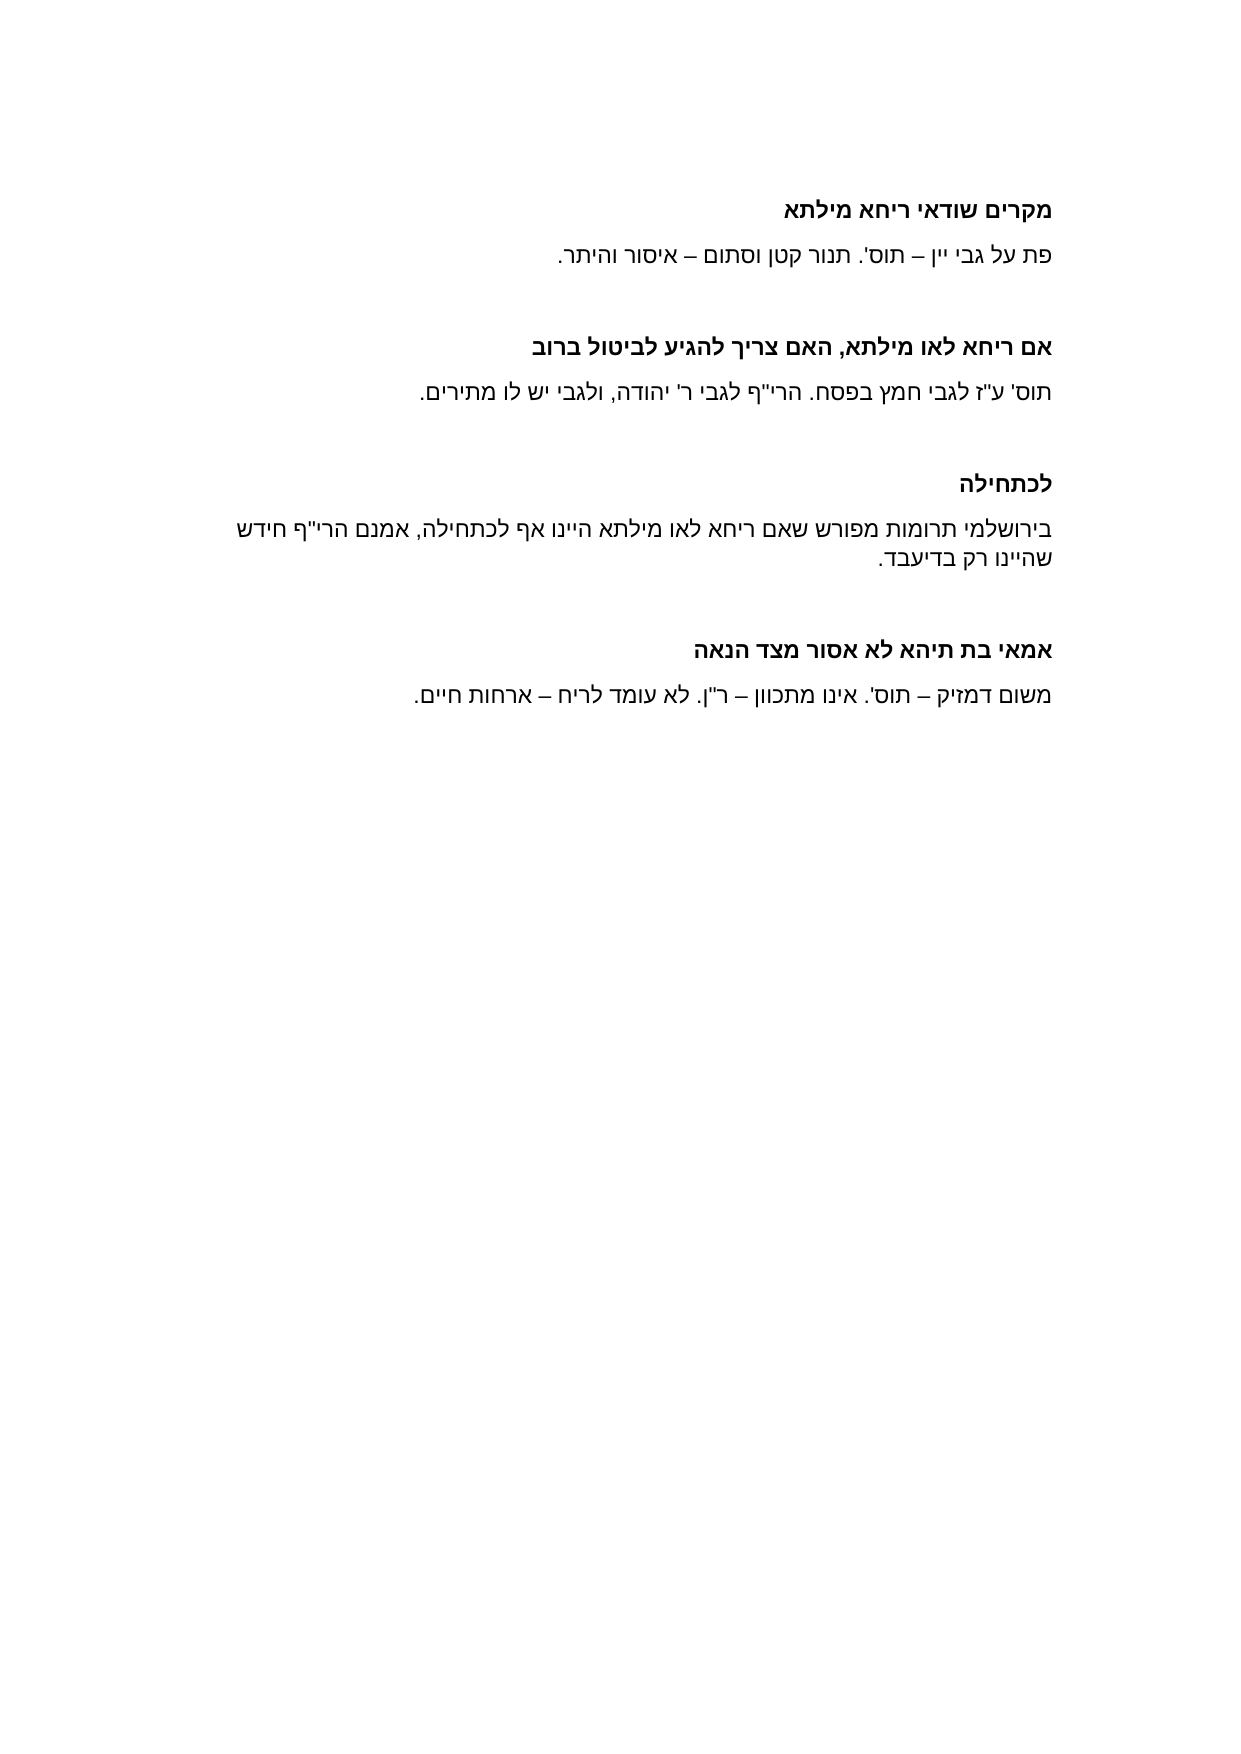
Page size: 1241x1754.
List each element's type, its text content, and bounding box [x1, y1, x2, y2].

text מקרים שודאי ריחא מילתא [187, 197, 1053, 223]
text בירושלמי תרומות מפורש שאם ריחא לאו מילתא היינו אף לכתחילה, אמנם הרי"ף חידש שהיינו רק בדיעבד. [187, 516, 1053, 571]
text אמאי בת תיהא לא אסור מצד הנאה [187, 637, 1053, 663]
text לכתחילה [187, 471, 1053, 497]
text פת על גבי יין – תוס'. תנור קטן וסתום – איסור והיתר. [187, 242, 1053, 268]
text אם ריחא לאו מילתא, האם צריך להגיע לביטול ברוב [187, 334, 1053, 360]
text משום דמזיק – תוס'. אינו מתכוון – ר"ן. לא עומד לריח – ארחות חיים. [187, 682, 1053, 708]
text תוס' ע"ז לגבי חמץ בפסח. הרי"ף לגבי ר' יהודה, ולגבי יש לו מתירים. [187, 379, 1053, 405]
